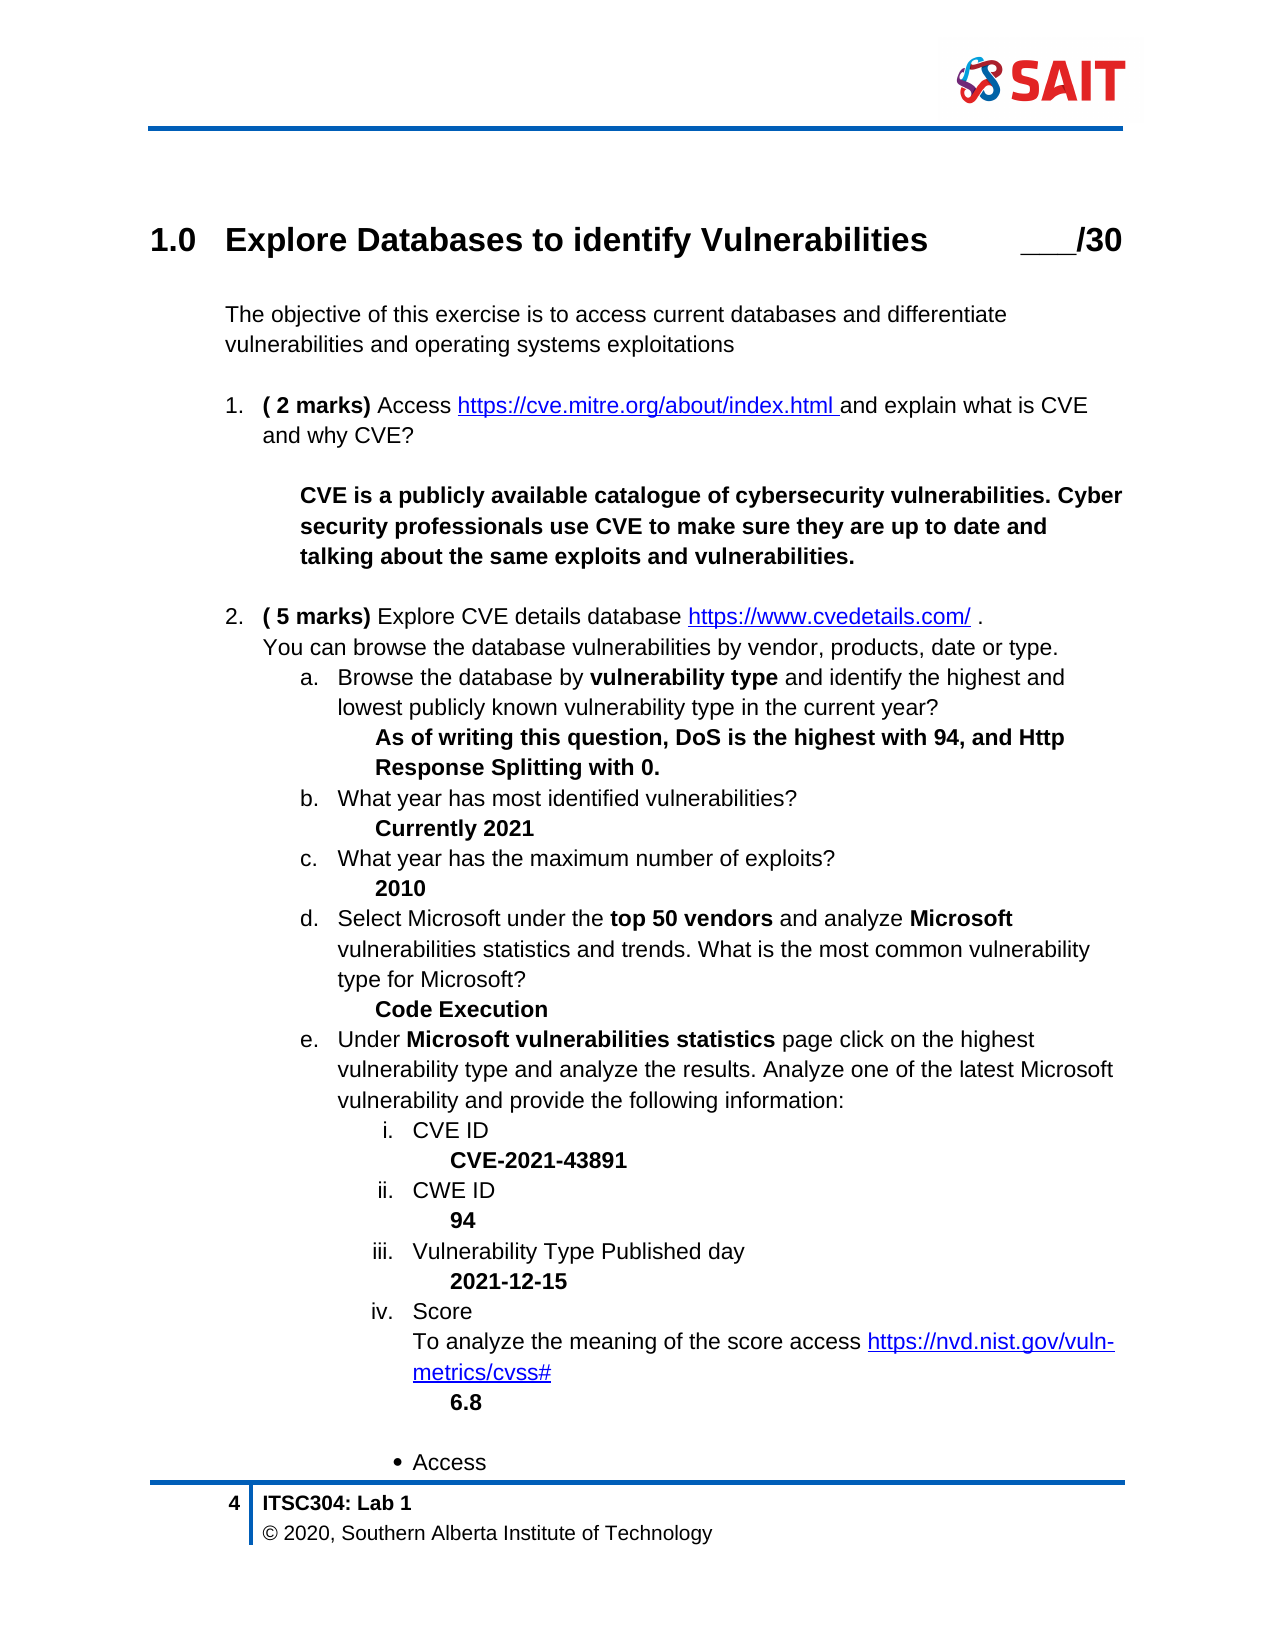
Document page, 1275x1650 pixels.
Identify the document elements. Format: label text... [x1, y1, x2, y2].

list Vulnerability Type Published day [394, 1238, 1125, 1264]
text The objective of this exercise is to access current databases and differentiate vulnerabilities and operating systems exploitations [225, 301, 1125, 358]
list ( 2 marks) Access https://cve.mitre.org/about/index.html and explain what is CVE and why CVE? [225, 392, 1125, 448]
list Under Microsoft vulnerabilities statistics page click on the highest vulnerability type and analyze the results. Analyze one of the latest Microsoft vulnerability and provide the following information: [300, 1026, 1125, 1113]
list Access [394, 1449, 1125, 1475]
list You can browse the database vulnerabilities by vendor, products, date or type. [262, 633, 1125, 660]
list 94 [450, 1207, 1125, 1234]
list ( 5 marks) Explore CVE details database https://www.cvedetails.com/ . [225, 603, 1125, 629]
list Code Execution [375, 996, 1125, 1022]
list 2010 [375, 875, 1125, 901]
list Score [394, 1298, 1125, 1324]
list CVE ID [394, 1117, 1125, 1143]
list As of writing this question, DoS is the highest with 94, and Http Response Splitting with 0. [375, 724, 1125, 781]
list CVE-2021-43891 [450, 1147, 1125, 1173]
list Select Microsoft under the top 50 vendors and analyze Microsoft vulnerabilities statistics and trends. What is the most common vulnerability type for Microsoft? [300, 905, 1125, 992]
list 2021-12-15 [450, 1268, 1125, 1294]
list Browse the database by vulnerability type and identify the highest and lowest publicly known vulnerability type in the current year? [300, 664, 1125, 720]
list CWE ID [394, 1177, 1125, 1203]
picture [937, 37, 1145, 123]
list What year has most identified vulnerabilities? [300, 784, 1125, 811]
list Currently 2021 [375, 815, 1125, 841]
subtitle Explore Databases to identify Vulnerabilities ___/30 [150, 220, 1125, 258]
list What year has the maximum number of exploits? [300, 845, 1125, 871]
list CVE is a publicly available catalogue of cybersecurity vulnerabilities. Cyber security professionals use CVE to make sure they are up to date and talking about the same exploits and vulnerabilities. [300, 482, 1125, 569]
list 6.8 [412, 1389, 1125, 1415]
list To analyze the meaning of the score access https://nvd.nist.gov/vuln-metrics/cvss# [412, 1328, 1125, 1385]
